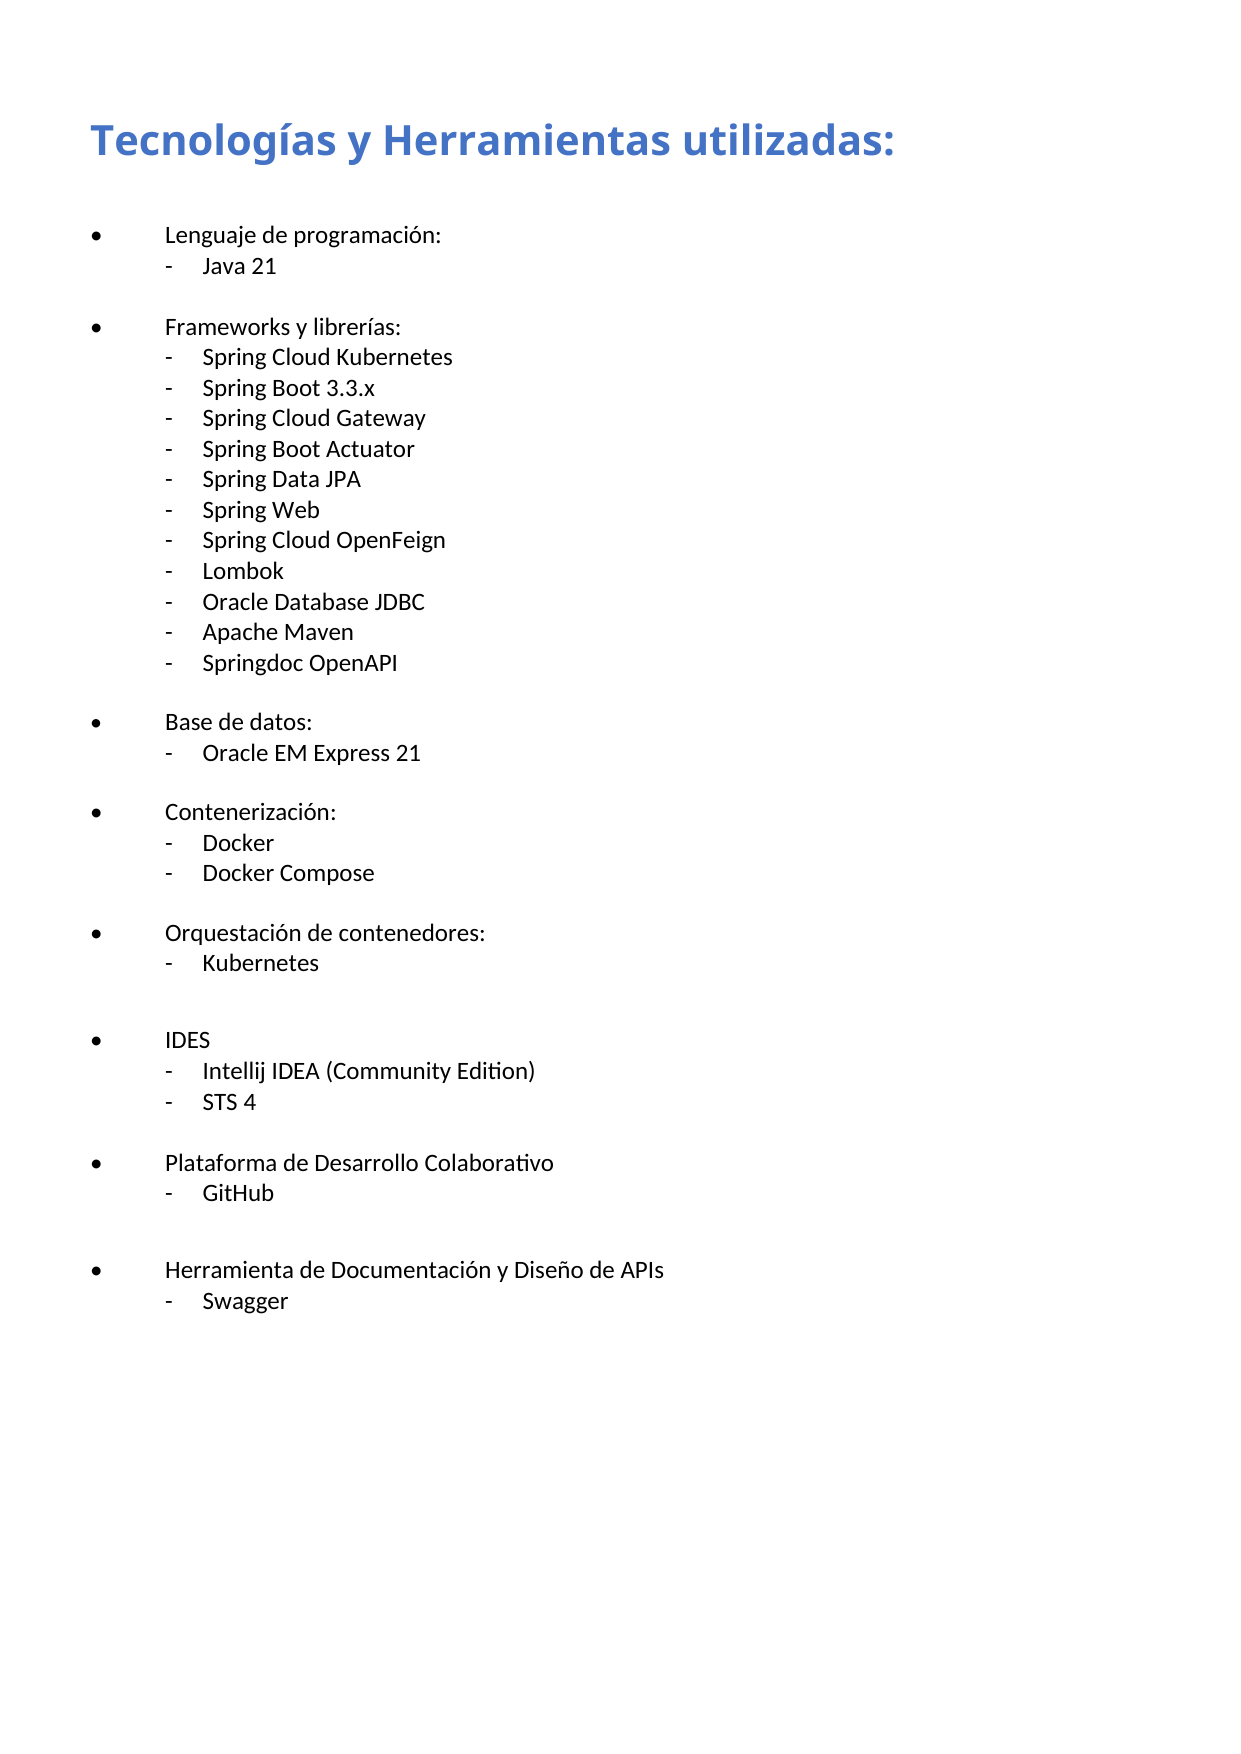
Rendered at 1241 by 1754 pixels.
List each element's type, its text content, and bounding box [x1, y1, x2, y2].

table_header Tecnologías y Herramientas utilizadas: Lenguaje de programación: Java 21 Frameworks y librerías: Spring Cloud Kubernetes Spring Boot 3.3.x Spring Cloud Gateway Spring Boot Actuator Spring Data JPA Spring Web Spring Cloud OpenFeign Lombok Oracle Database JDBC Apache Maven Springdoc OpenAPI Base de datos: Oracle EM Express 21 Contenerización: Docker Docker Compose Orquestación de contenedores: Kubernetes IDES Intellij IDEA (Community Edition) STS 4 Plataforma de Desarrollo Colaborativo GitHub Herramienta de Documentación y Diseño de APIs Swagger [90, 104, 1128, 1370]
